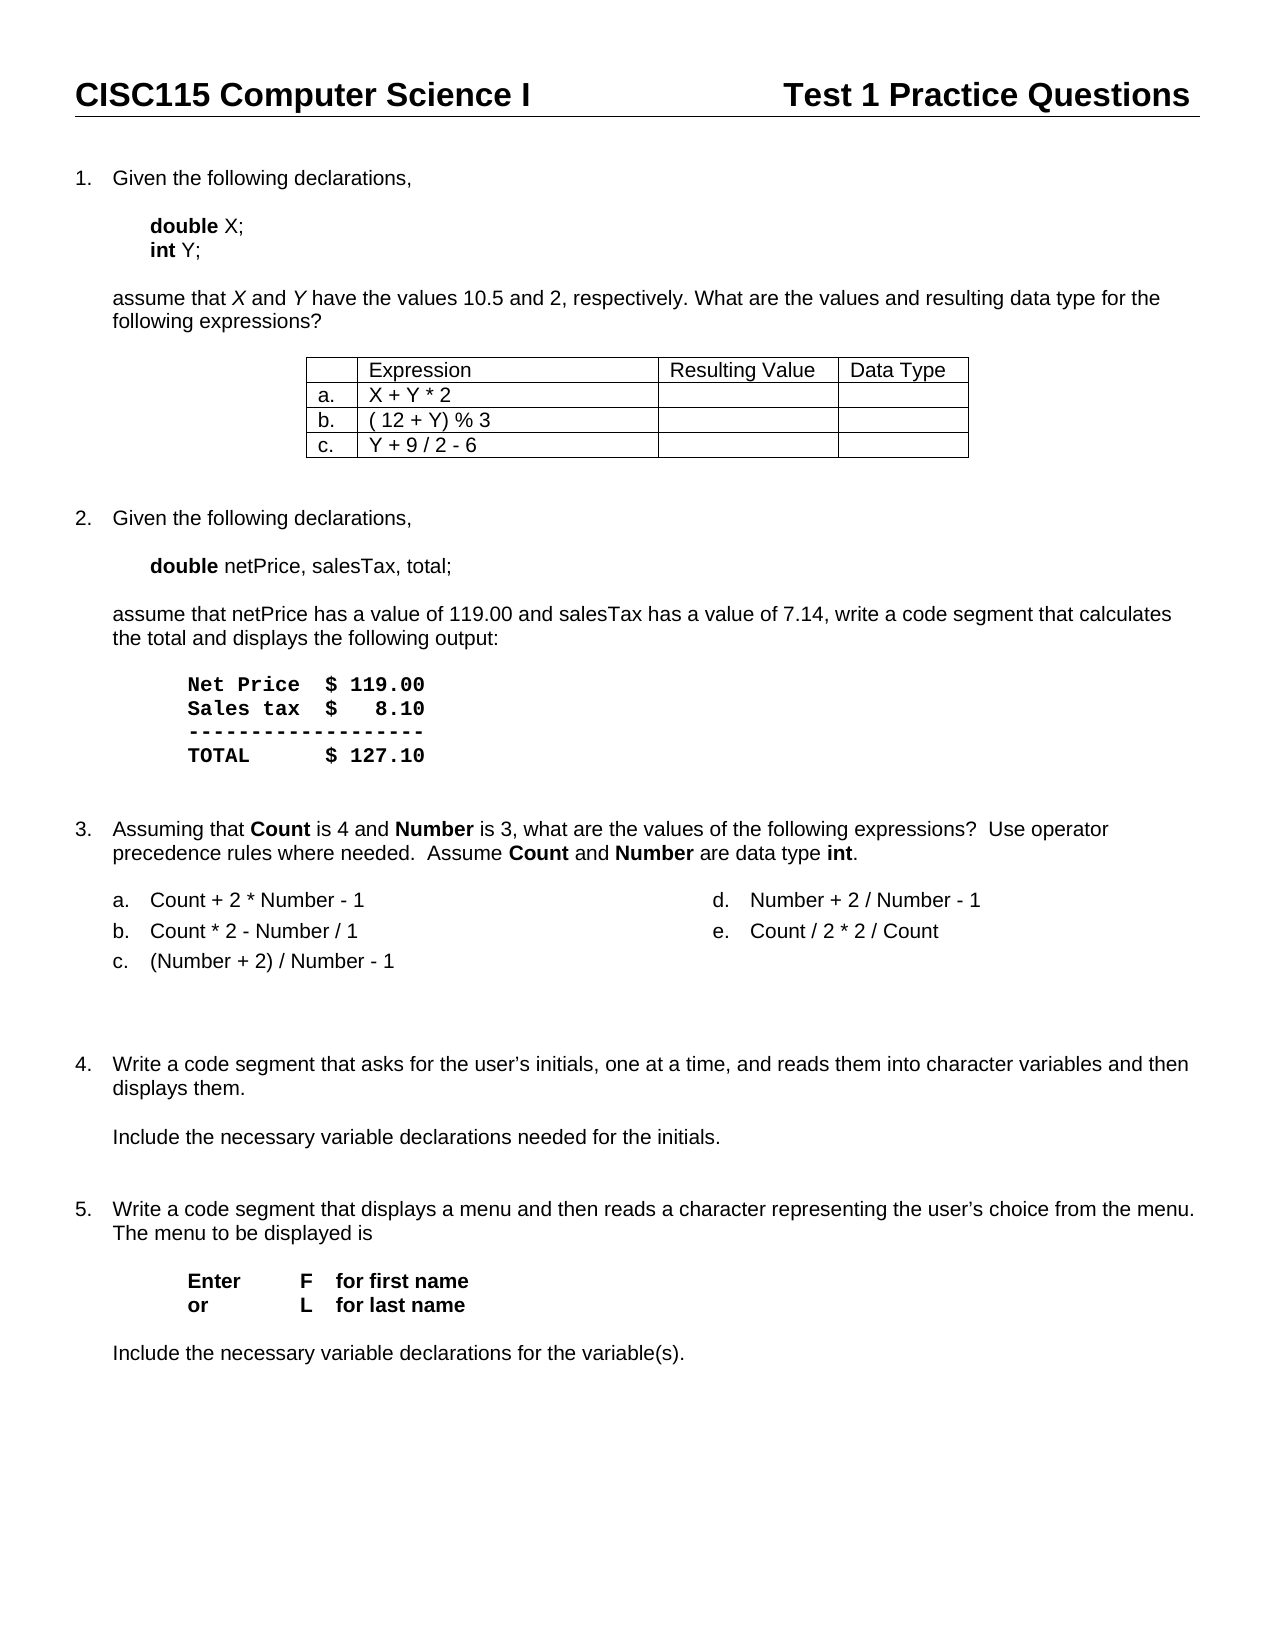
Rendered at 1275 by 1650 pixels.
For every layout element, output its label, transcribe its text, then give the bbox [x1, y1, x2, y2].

list c. (Number + 2) / Number - 1 [112, 949, 600, 973]
table_cell [839, 408, 968, 432]
table_cell a. [307, 383, 357, 407]
list Net Price $ 119.00 [187, 674, 1200, 697]
list ------------------- [187, 721, 1200, 745]
table_cell [659, 433, 838, 457]
list 1. Given the following declarations, [75, 166, 1200, 189]
list int Y; [112, 237, 1200, 261]
list b. Count * 2 - Number / 1 [112, 918, 600, 942]
list Include the necessary variable declarations needed for the initials. [75, 1125, 1200, 1149]
table_cell [659, 408, 838, 432]
list or L for last name [187, 1292, 1200, 1316]
table_cell c. [307, 433, 357, 457]
table_header Expression [358, 358, 658, 382]
list double X; [75, 213, 1200, 237]
table_cell [839, 383, 968, 407]
table_header [307, 358, 357, 382]
list 2. Given the following declarations, [75, 506, 1200, 530]
table_cell ( 12 + Y) % 3 [358, 408, 658, 432]
table_cell Y + 9 / 2 - 6 [358, 433, 658, 457]
list 4. Write a code segment that asks for the user’s initials, one at a time, and reads them into character variables and then displays them. [75, 1052, 1200, 1100]
list Sales tax $ 8.10 [187, 697, 1200, 721]
table_cell b. [307, 408, 357, 432]
table_header Resulting Value [659, 358, 838, 382]
table_cell [839, 433, 968, 457]
list double netPrice, salesTax, total; [75, 554, 1200, 578]
list assume that X and Y have the values 10.5 and 2, respectively. What are the values and resulting data type for the following expressions? [112, 285, 1200, 333]
list TOTAL $ 127.10 [187, 745, 1200, 768]
table_cell [659, 383, 838, 407]
list d. Number + 2 / Number - 1 [712, 888, 1200, 912]
list Enter F for first name [187, 1268, 1200, 1292]
table_cell X + Y * 2 [358, 383, 658, 407]
list assume that netPrice has a value of 119.00 and salesTax has a value of 7.14, write a code segment that calculates the total and displays the following output: [75, 602, 1200, 650]
list 5. Write a code segment that displays a menu and then reads a character representing the user’s choice from the menu. The menu to be displayed is [75, 1197, 1200, 1244]
list a. Count + 2 * Number - 1 [112, 888, 600, 912]
list Include the necessary variable declarations for the variable(s). [75, 1340, 1200, 1364]
table_header Data Type [839, 358, 968, 382]
list 3. Assuming that Count is 4 and Number is 3, what are the values of the following expressions? Use operator precedence rules where needed. Assume Count and Number are data type int. [75, 816, 1200, 864]
list e. Count / 2 * 2 / Count [712, 918, 1200, 942]
